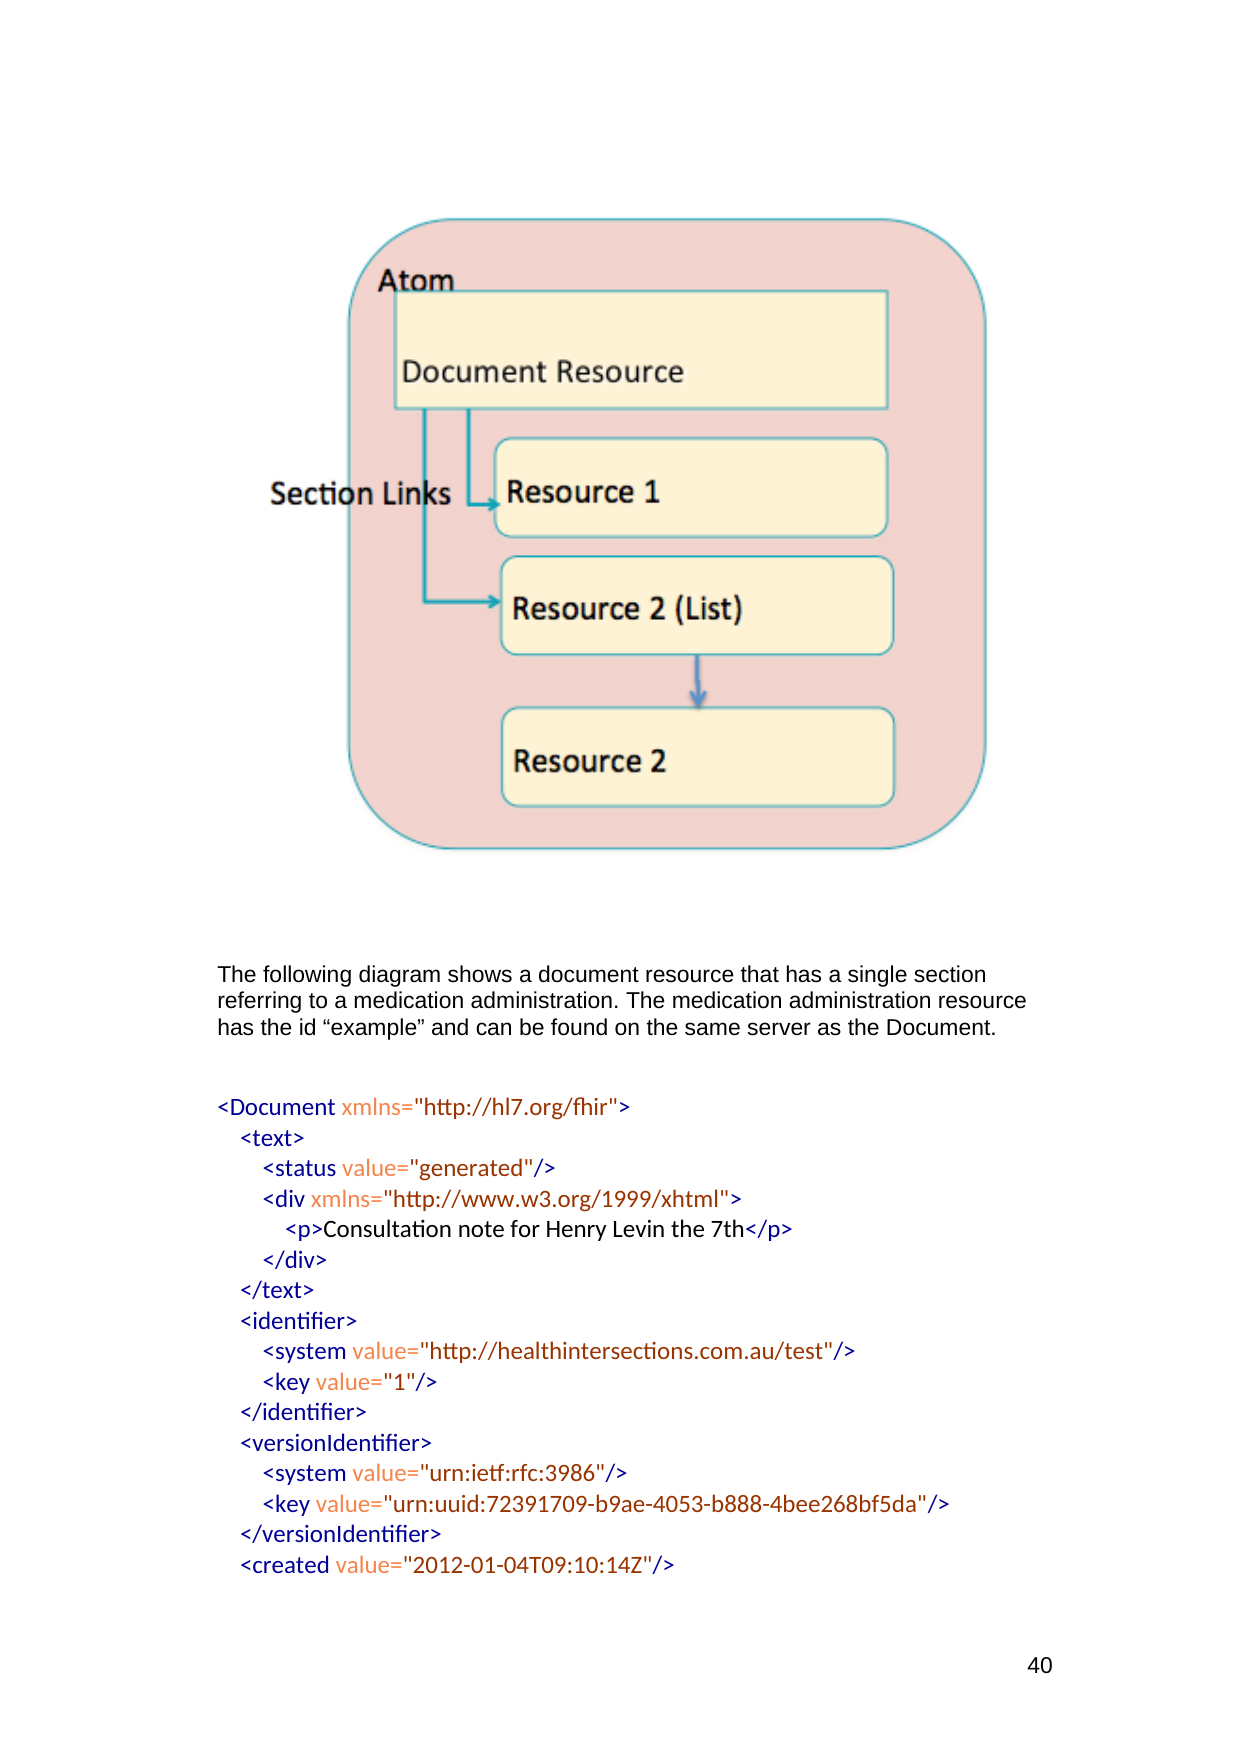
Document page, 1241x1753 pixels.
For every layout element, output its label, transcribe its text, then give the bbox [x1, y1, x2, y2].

text The following diagram shows a document resource that has a single section referring to a medication administration. The medication administration resource has the id “example” and can be found on the same server as the Document. [217, 961, 1053, 1040]
picture [187, 150, 1053, 910]
